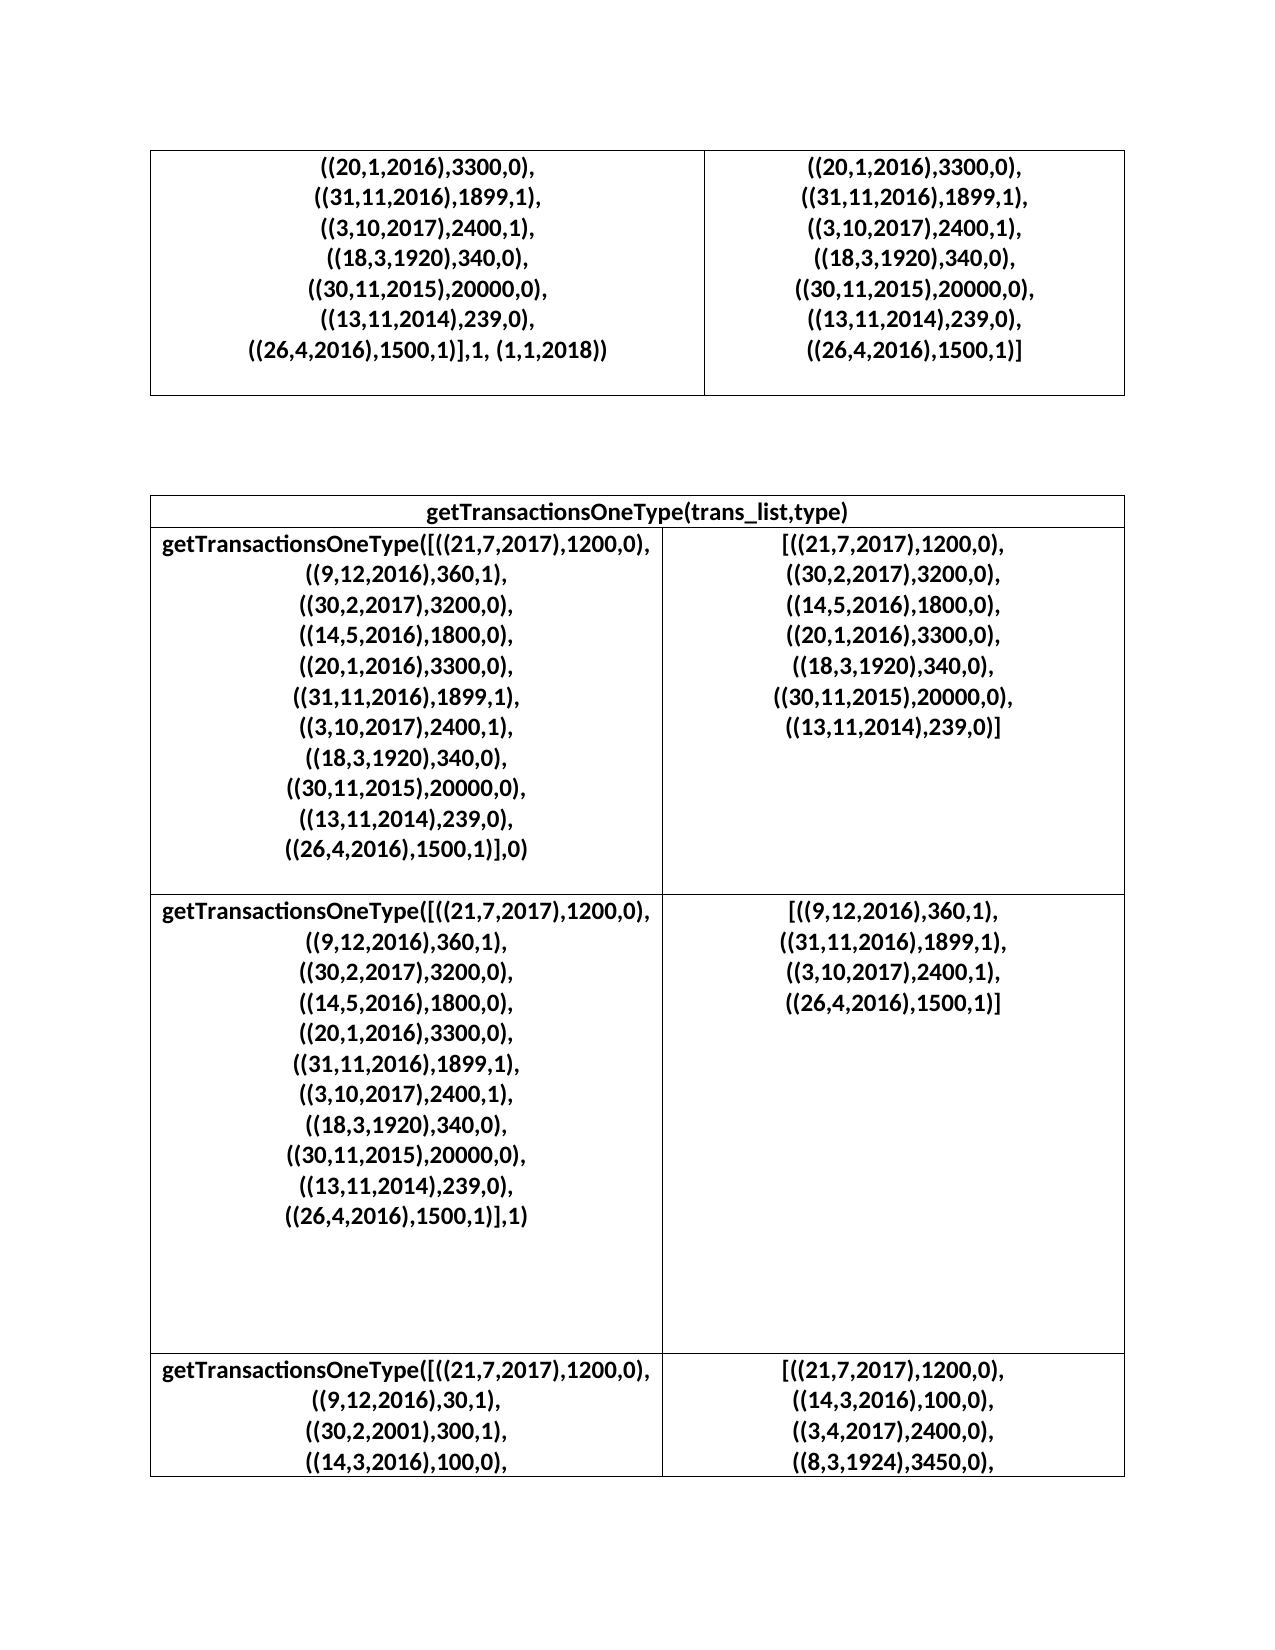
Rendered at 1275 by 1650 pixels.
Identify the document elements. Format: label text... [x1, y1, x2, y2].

table_cell [((21,7,2017),1200,0), ((30,2,2017),3200,0), ((14,5,2016),1800,0), ((20,1,2016),3300,0), ((18,3,1920),340,0), ((30,11,2015),20000,0), ((13,11,2014),239,0)] [663, 528, 1124, 894]
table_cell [151, 151, 704, 395]
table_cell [151, 1354, 662, 1476]
table_cell getTransactionsOneType([((21,7,2017),1200,0), ((9,12,2016),360,1), ((30,2,2017),3200,0), ((14,5,2016),1800,0), ((20,1,2016),3300,0), ((31,11,2016),1899,1), ((3,10,2017),2400,1), ((18,3,1920),340,0), ((30,11,2015),20000,0), ((13,11,2014),239,0), ((26,4,2016),1500,1)],0) [151, 528, 662, 894]
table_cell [663, 1354, 1124, 1476]
table_cell [((9,12,2016),360,1), ((31,11,2016),1899,1), ((3,10,2017),2400,1), ((26,4,2016),1500,1)] [663, 895, 1124, 1353]
table_cell getTransactionsOneType([((21,7,2017),1200,0), ((9,12,2016),360,1), ((30,2,2017),3200,0), ((14,5,2016),1800,0), ((20,1,2016),3300,0), ((31,11,2016),1899,1), ((3,10,2017),2400,1), ((18,3,1920),340,0), ((30,11,2015),20000,0), ((13,11,2014),239,0), ((26,4,2016),1500,1)],1) [151, 895, 662, 1353]
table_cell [705, 151, 1124, 395]
table_header getTransactionsOneType(trans_list,type) [151, 496, 1124, 527]
